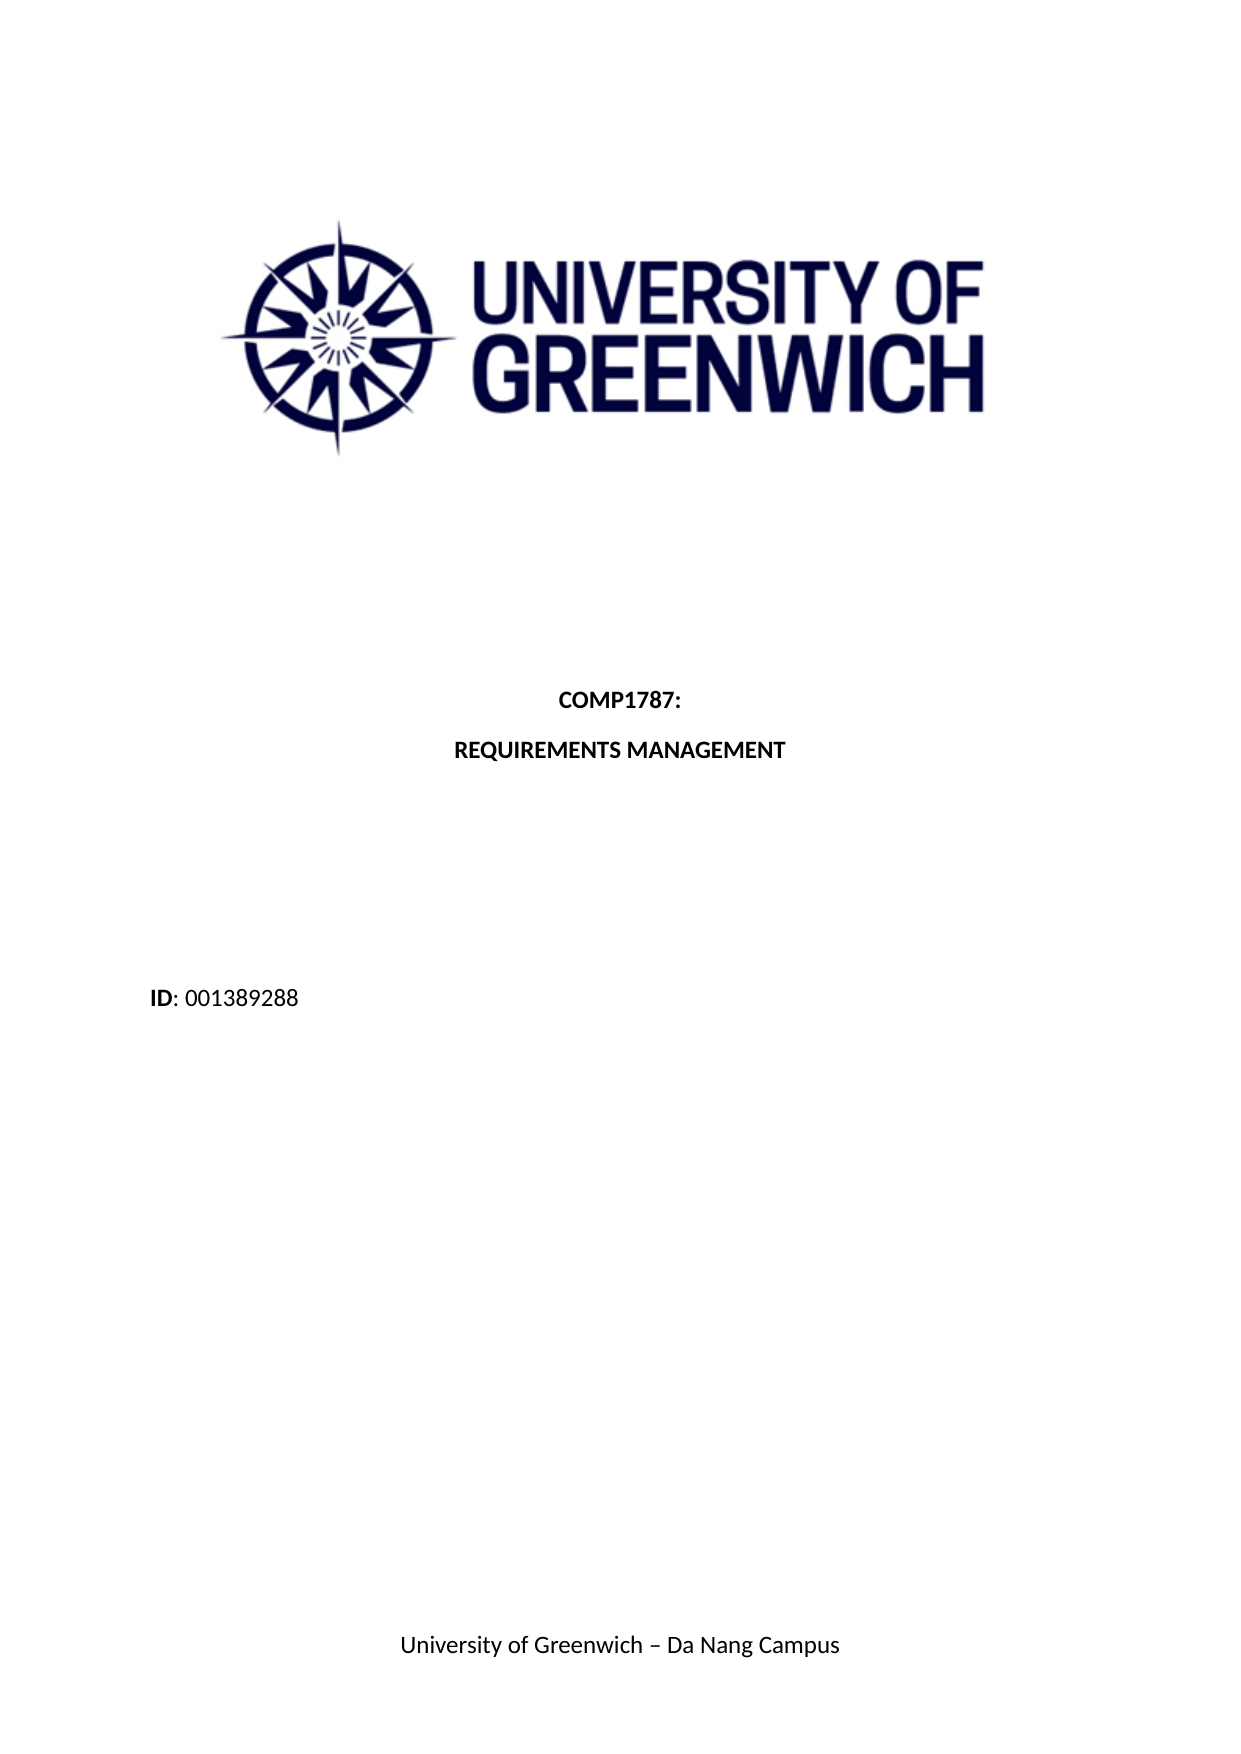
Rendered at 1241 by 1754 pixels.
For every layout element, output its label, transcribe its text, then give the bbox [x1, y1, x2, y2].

text REQUIREMENTS MANAGEMENT [150, 734, 1090, 764]
text COMP1787: [150, 684, 1090, 715]
picture [193, 199, 1047, 467]
text ID: 001389288 [150, 982, 1090, 1012]
